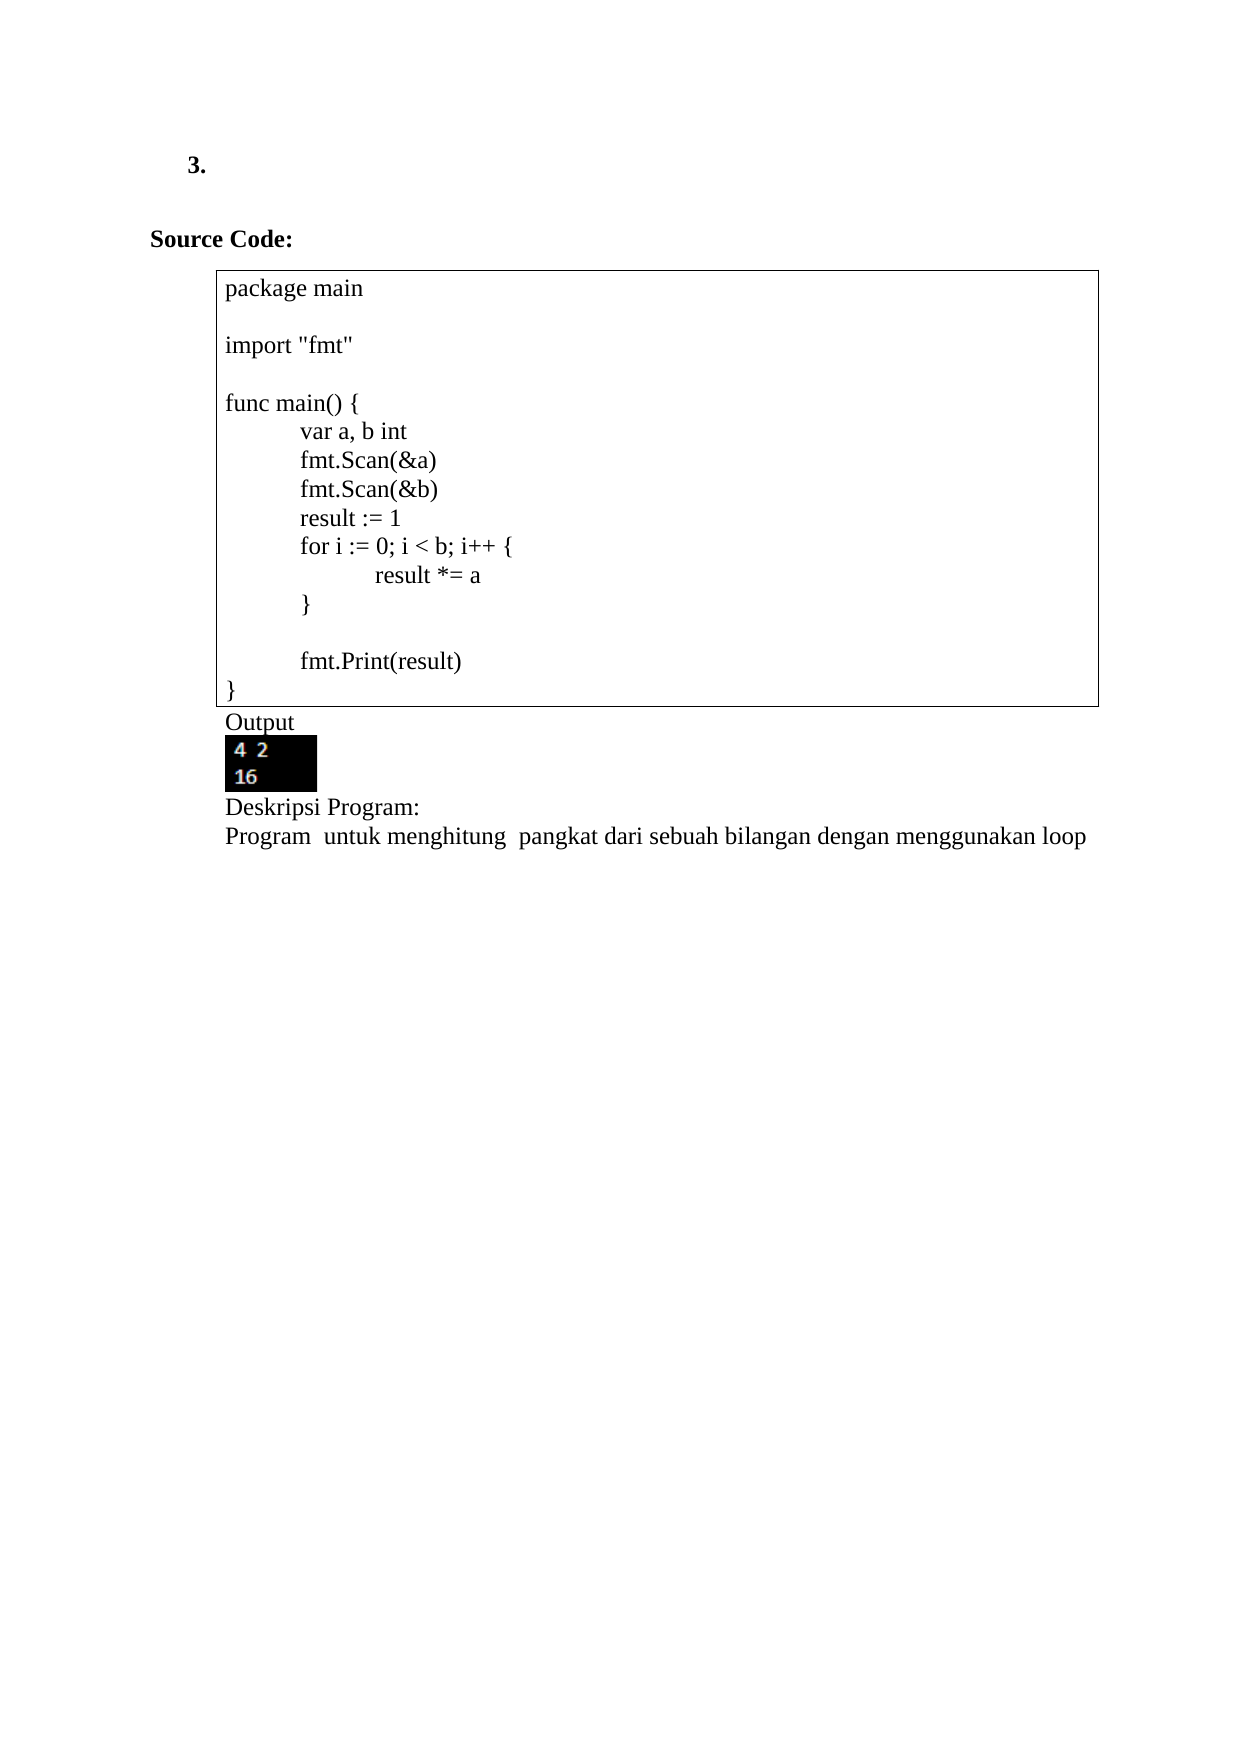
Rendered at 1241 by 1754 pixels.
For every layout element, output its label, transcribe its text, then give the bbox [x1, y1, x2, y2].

list } [217, 672, 1098, 706]
list Program untuk menghitung pangkat dari sebuah bilangan dengan menggunakan loop [225, 821, 1090, 849]
list fmt.Scan(&a) [217, 442, 1098, 471]
list var a, b int [217, 413, 1098, 442]
picture [225, 735, 318, 792]
list Deskripsi Program: [225, 792, 1090, 821]
list } [217, 586, 1098, 618]
list fmt.Print(result) [217, 643, 1098, 672]
list Output [150, 707, 1090, 736]
list func main() { [217, 384, 1098, 413]
list result := 1 [217, 499, 1098, 528]
text Source Code: [150, 224, 1090, 253]
list result *= a [217, 557, 1098, 586]
list for i := 0; i < b; i++ { [217, 528, 1098, 557]
list fmt.Scan(&b) [217, 471, 1098, 499]
list package main [217, 271, 1098, 301]
list import "fmt" [217, 327, 1098, 359]
